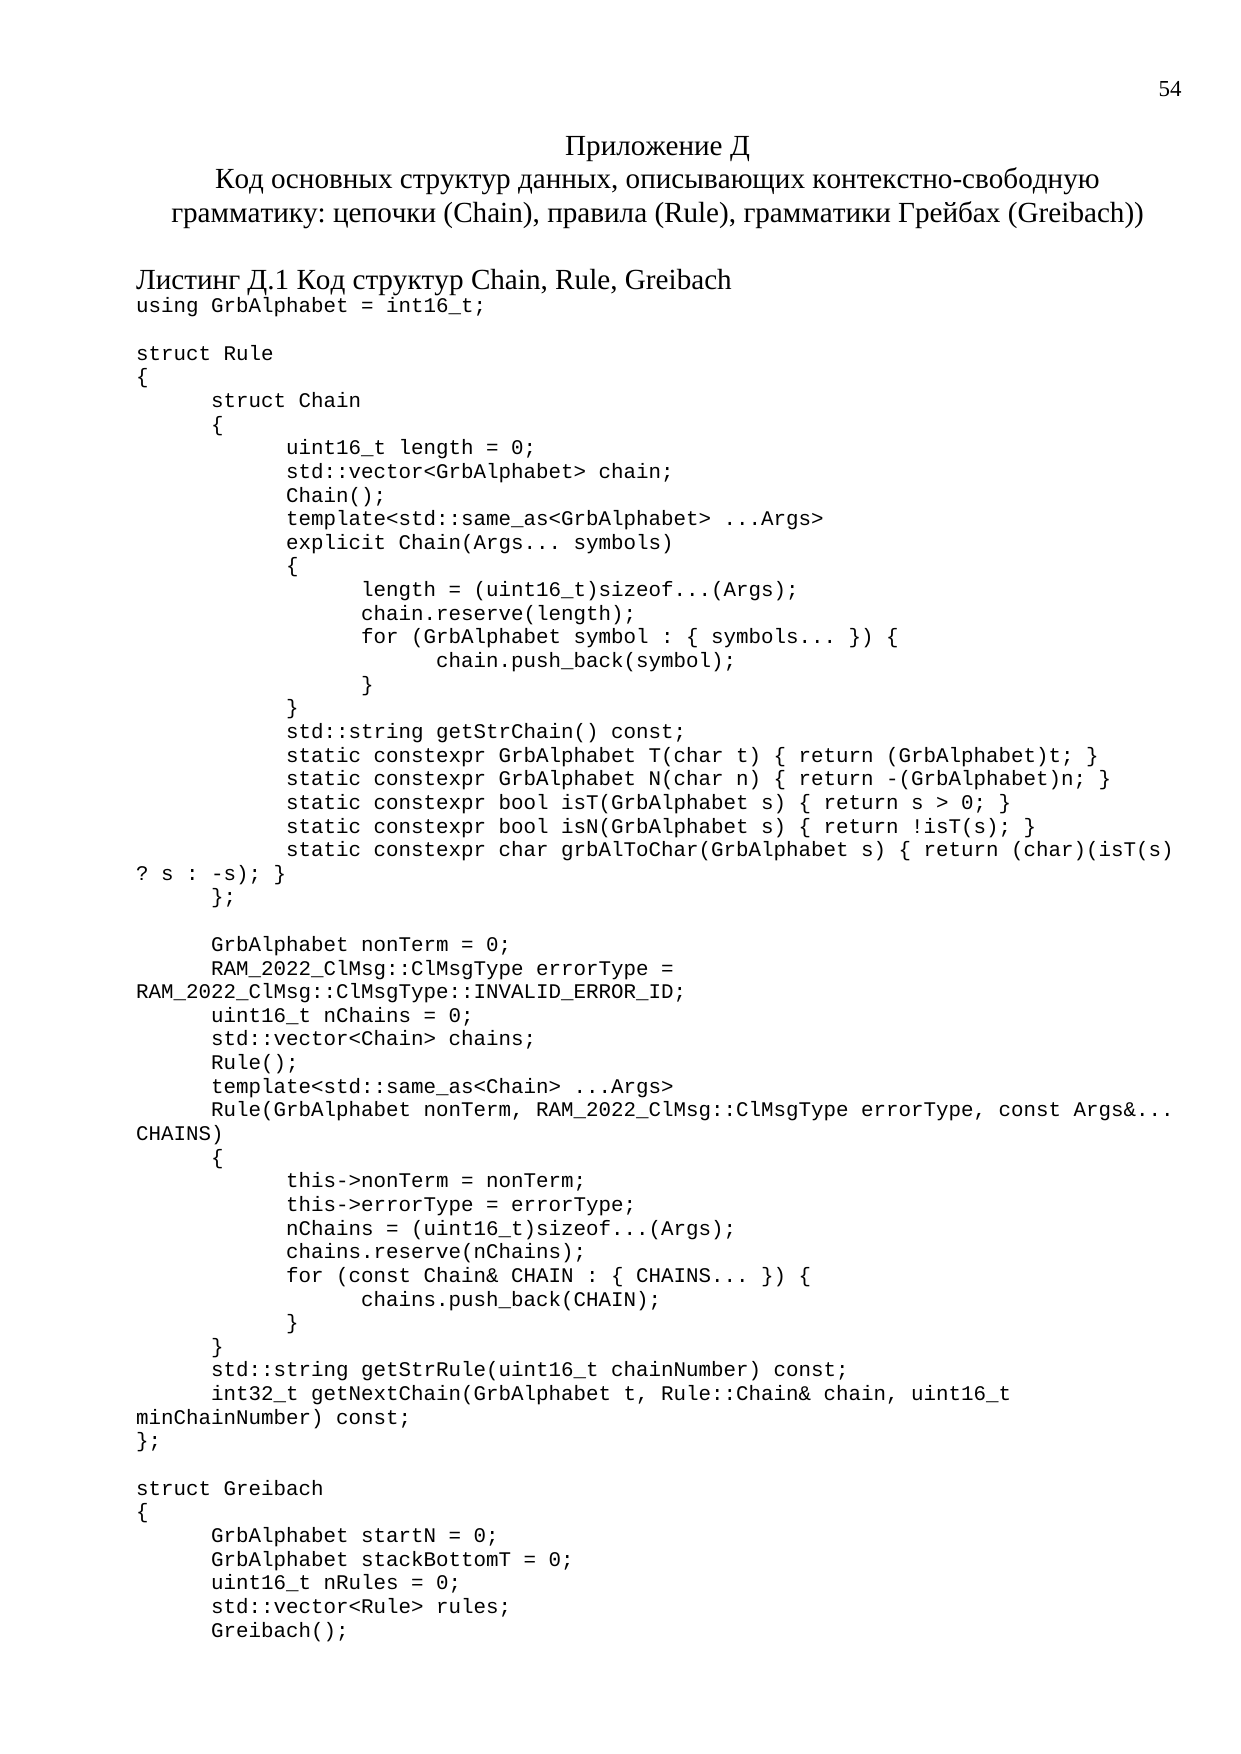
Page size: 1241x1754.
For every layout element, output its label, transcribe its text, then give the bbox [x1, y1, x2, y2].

text chain.push_back(symbol); [136, 650, 1181, 674]
text } [136, 674, 1181, 697]
text struct Chain [136, 390, 1181, 414]
text struct Greibach [136, 1478, 1181, 1501]
text using GrbAlphabet = int16_t; [136, 295, 1181, 319]
text static constexpr char grbAlToChar(GrbAlphabet s) { return (char)(isT(s) ? s : -s); } [136, 839, 1181, 887]
subtitle Приложение Д [136, 128, 1179, 161]
text { [136, 556, 1181, 579]
text Rule(); [136, 1052, 1181, 1076]
text GrbAlphabet nonTerm = 0; [136, 934, 1181, 957]
text Chain(); [136, 484, 1181, 508]
text nChains = (uint16_t)sizeof...(Args); [136, 1218, 1181, 1241]
text Листинг Д.1 Код структур Chain, Rule, Greibach [136, 262, 1179, 295]
text { [136, 1147, 1181, 1170]
text length = (uint16_t)sizeof...(Args); [136, 579, 1181, 603]
text std::string getStrChain() const; [136, 721, 1181, 745]
text { [136, 366, 1181, 390]
text std::vector<Chain> chains; [136, 1028, 1181, 1052]
text Greibach(); [136, 1619, 1181, 1643]
text for (const Chain& CHAIN : { CHAINS... }) { [136, 1265, 1181, 1288]
text }; [136, 887, 1181, 910]
text std::vector<GrbAlphabet> chain; [136, 461, 1181, 484]
text { [136, 414, 1181, 437]
text RAM_2022_ClMsg::ClMsgType errorType = RAM_2022_ClMsg::ClMsgType::INVALID_ERROR_ID; [136, 957, 1181, 1005]
text this->errorType = errorType; [136, 1194, 1181, 1218]
text Код основных структур данных, описывающих контекстно-свободную грамматику: цепочки (Chain), правила (Rule), грамматики Грейбах (Greibach)) [136, 161, 1179, 228]
text GrbAlphabet stackBottomT = 0; [136, 1549, 1181, 1572]
text explicit Chain(Args... symbols) [136, 532, 1181, 556]
text chains.reserve(nChains); [136, 1241, 1181, 1265]
text } [136, 1312, 1181, 1336]
text std::vector<Rule> rules; [136, 1596, 1181, 1619]
text } [136, 1336, 1181, 1359]
text template<std::same_as<GrbAlphabet> ...Args> [136, 508, 1181, 532]
text chains.push_back(CHAIN); [136, 1288, 1181, 1312]
text static constexpr GrbAlphabet N(char n) { return -(GrbAlphabet)n; } [136, 768, 1181, 792]
text for (GrbAlphabet symbol : { symbols... }) { [136, 626, 1181, 650]
text } [136, 697, 1181, 721]
text Rule(GrbAlphabet nonTerm, RAM_2022_ClMsg::ClMsgType errorType, const Args&... CHAINS) [136, 1099, 1181, 1147]
text uint16_t nChains = 0; [136, 1005, 1181, 1028]
text uint16_t length = 0; [136, 437, 1181, 461]
text int32_t getNextChain(GrbAlphabet t, Rule::Chain& chain, uint16_t minChainNumber) const; [136, 1383, 1181, 1430]
text static constexpr GrbAlphabet T(char t) { return (GrbAlphabet)t; } [136, 745, 1181, 768]
text chain.reserve(length); [136, 603, 1181, 626]
text }; [136, 1430, 1181, 1454]
text this->nonTerm = nonTerm; [136, 1170, 1181, 1194]
text static constexpr bool isN(GrbAlphabet s) { return !isT(s); } [136, 816, 1181, 839]
text std::string getStrRule(uint16_t chainNumber) const; [136, 1359, 1181, 1383]
text struct Rule [136, 343, 1181, 366]
text GrbAlphabet startN = 0; [136, 1525, 1181, 1549]
text static constexpr bool isT(GrbAlphabet s) { return s > 0; } [136, 792, 1181, 816]
text template<std::same_as<Chain> ...Args> [136, 1076, 1181, 1099]
text { [136, 1501, 1181, 1525]
text uint16_t nRules = 0; [136, 1572, 1181, 1596]
